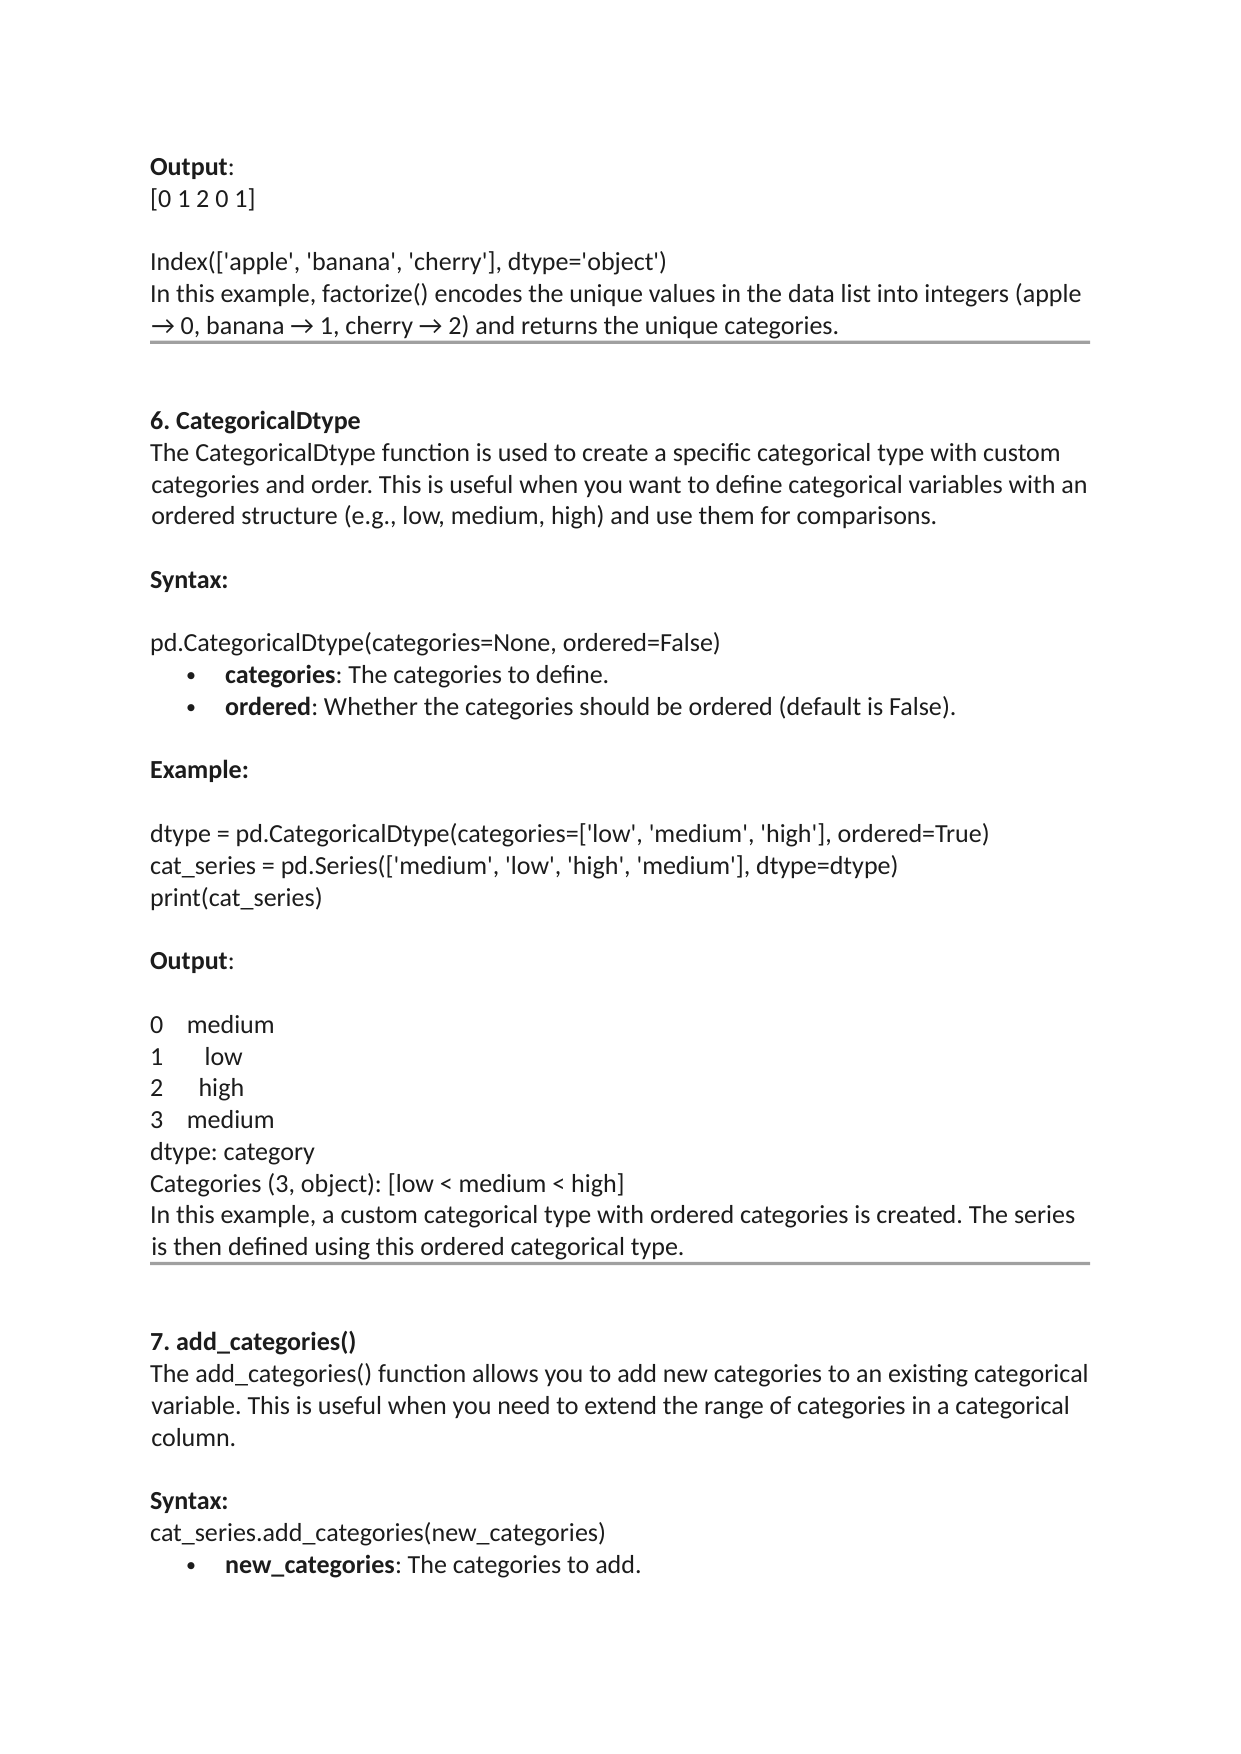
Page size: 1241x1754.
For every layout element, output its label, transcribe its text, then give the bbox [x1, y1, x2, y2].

text 6. CategoricalDtype [150, 404, 1090, 436]
text Index(['apple', 'banana', 'cherry'], dtype='object') [150, 245, 1090, 277]
text 1 low [150, 1039, 1090, 1071]
text cat_series = pd.Series(['medium', 'low', 'high', 'medium'], dtype=dtype) [150, 849, 1090, 881]
text dtype = pd.CategoricalDtype(categories=['low', 'medium', 'high'], ordered=True) [150, 817, 1090, 849]
text Syntax: [150, 1484, 1090, 1516]
text Syntax: [150, 563, 1090, 595]
text 3 medium [150, 1103, 1090, 1135]
list new_categories: The categories to add. [187, 1548, 1090, 1580]
list ordered: Whether the categories should be ordered (default is False). [187, 690, 1090, 722]
text In this example, a custom categorical type with ordered categories is created. The series is then defined using this ordered categorical type. [150, 1198, 1090, 1261]
text The CategoricalDtype function is used to create a specific categorical type with custom categories and order. This is useful when you want to define categorical variables with an ordered structure (e.g., low, medium, high) and use them for comparisons. [150, 436, 1090, 531]
text 0 medium [150, 1008, 1090, 1039]
text cat_series.add_categories(new_categories) [150, 1516, 1090, 1548]
text [0 1 2 0 1] [150, 182, 1090, 213]
text Categories (3, object): [low < medium < high] [150, 1167, 1090, 1198]
text pd.CategoricalDtype(categories=None, ordered=False) [150, 627, 1090, 658]
text The add_categories() function allows you to add new categories to an existing categorical variable. This is useful when you need to extend the range of categories in a categorical column. [150, 1357, 1090, 1453]
text print(cat_series) [150, 881, 1090, 912]
text 7. add_categories() [150, 1326, 1090, 1357]
list categories: The categories to define. [187, 658, 1090, 690]
text In this example, factorize() encodes the unique values in the data list into integers (apple → 0, banana → 1, cherry → 2) and returns the unique categories. [150, 277, 1090, 340]
text Output: [150, 150, 1090, 182]
text Output: [150, 944, 1090, 976]
text dtype: category [150, 1135, 1090, 1167]
text 2 high [150, 1071, 1090, 1103]
text Example: [150, 754, 1090, 785]
